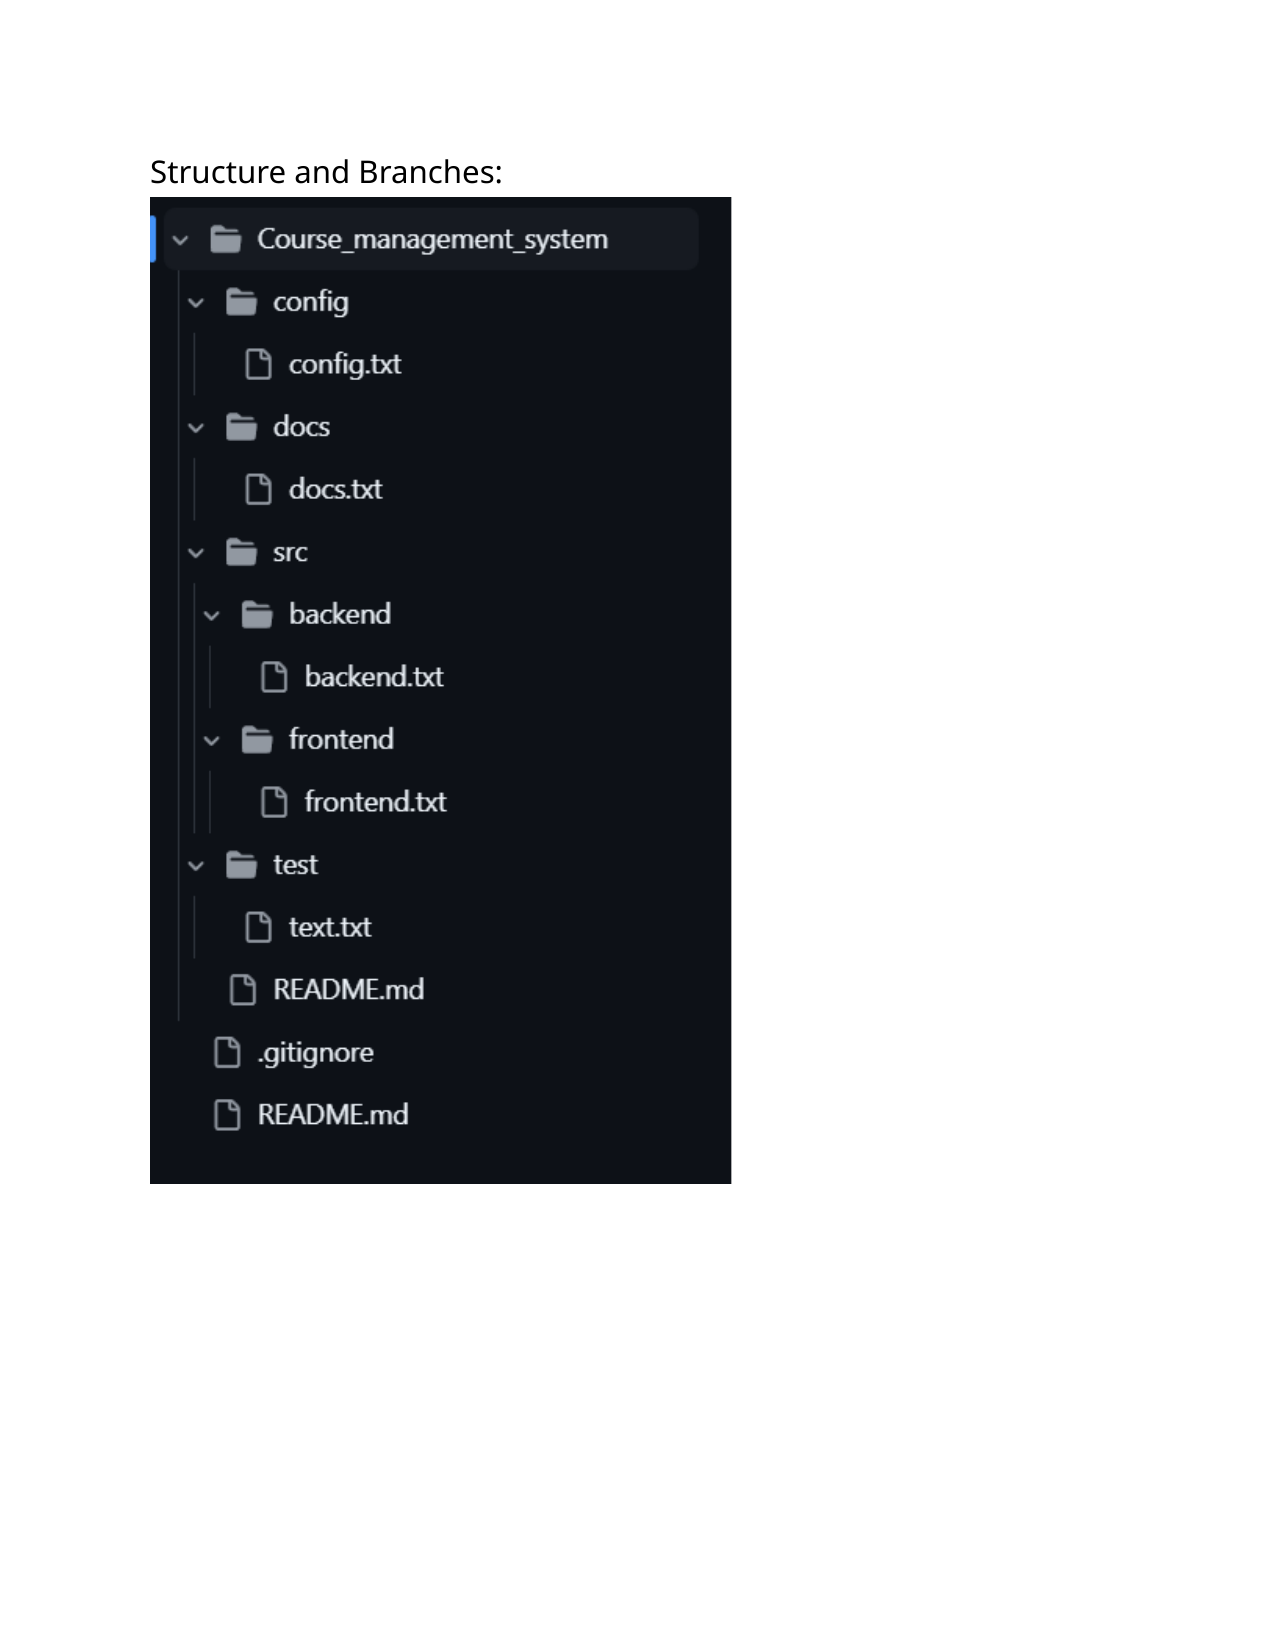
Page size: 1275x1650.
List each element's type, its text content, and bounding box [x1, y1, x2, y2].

picture [150, 197, 732, 1184]
